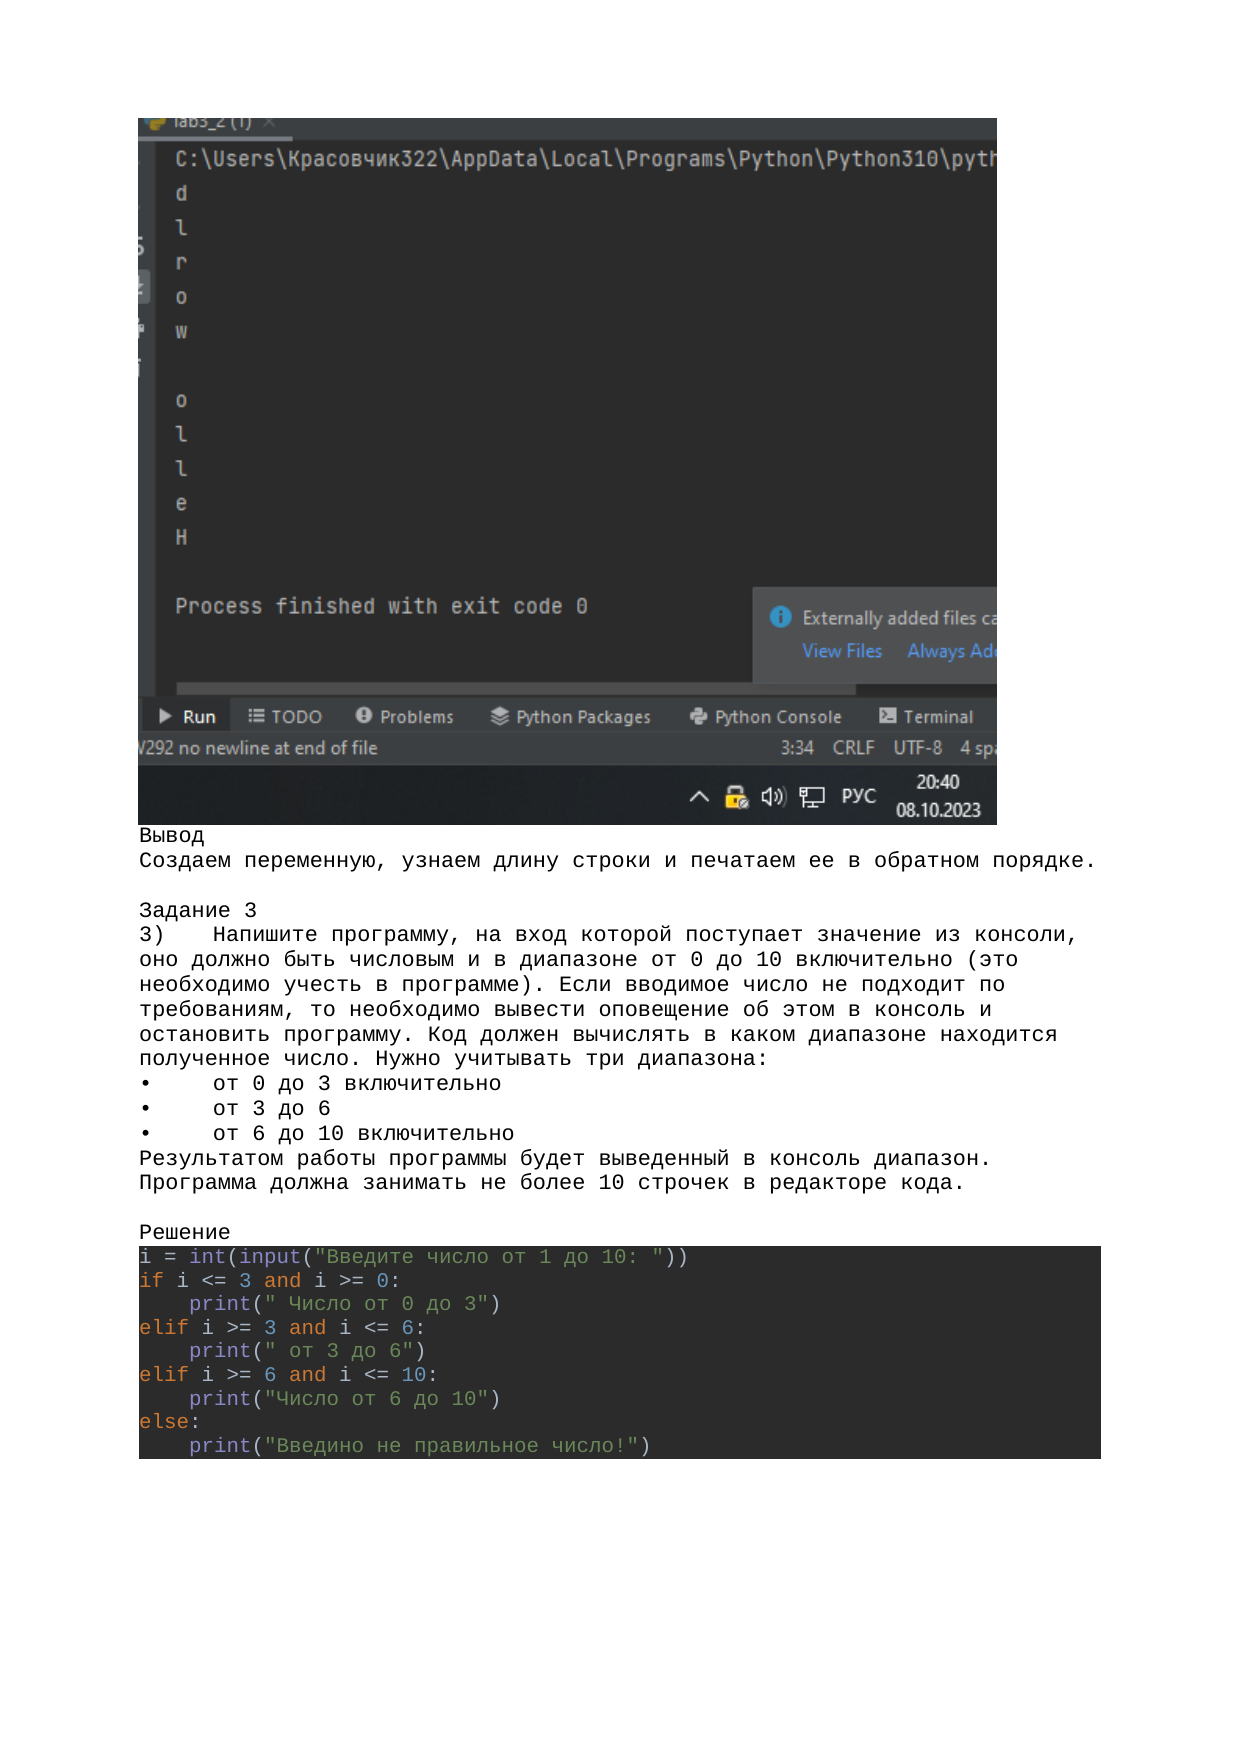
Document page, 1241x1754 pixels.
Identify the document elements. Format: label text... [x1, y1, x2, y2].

text Решение [139, 1221, 1101, 1246]
text • от 0 до 3 включительно [139, 1072, 1101, 1097]
text Создаем переменную, узнаем длину строки и печатаем ее в обратном порядке. [139, 849, 1101, 874]
text • от 6 до 10 включительно [139, 1122, 1101, 1147]
text Вывод [139, 824, 1101, 849]
text i = int(input("Введите число от 1 до 10: ")) if i <= 3 and i >= 0: print(" Число от 0 до 3") elif i >= 3 and i <= 6: print(" от 3 до 6") elif i >= 6 and i <= 10: print("Число от 6 до 10") else: print("Введино не правильное число!") [139, 1246, 1101, 1459]
picture [138, 118, 997, 825]
text 3) Напишите программу, на вход которой поступает значение из консоли, оно должно быть числовым и в диапазоне от 0 до 10 включительно (это необходимо учесть в программе). Если вводимое число не подходит по требованиям, то необходимо вывести оповещение об этом в консоль и остановить программу. Код должен вычислять в каком диапазоне находится полученное число. Нужно учитывать три диапазона: [139, 924, 1101, 1072]
text Результатом работы программы будет выведенный в консоль диапазон. Программа должна занимать не более 10 строчек в редакторе кода. [139, 1147, 1101, 1196]
text • от 3 до 6 [139, 1097, 1101, 1122]
text Задание 3 [139, 899, 1101, 924]
